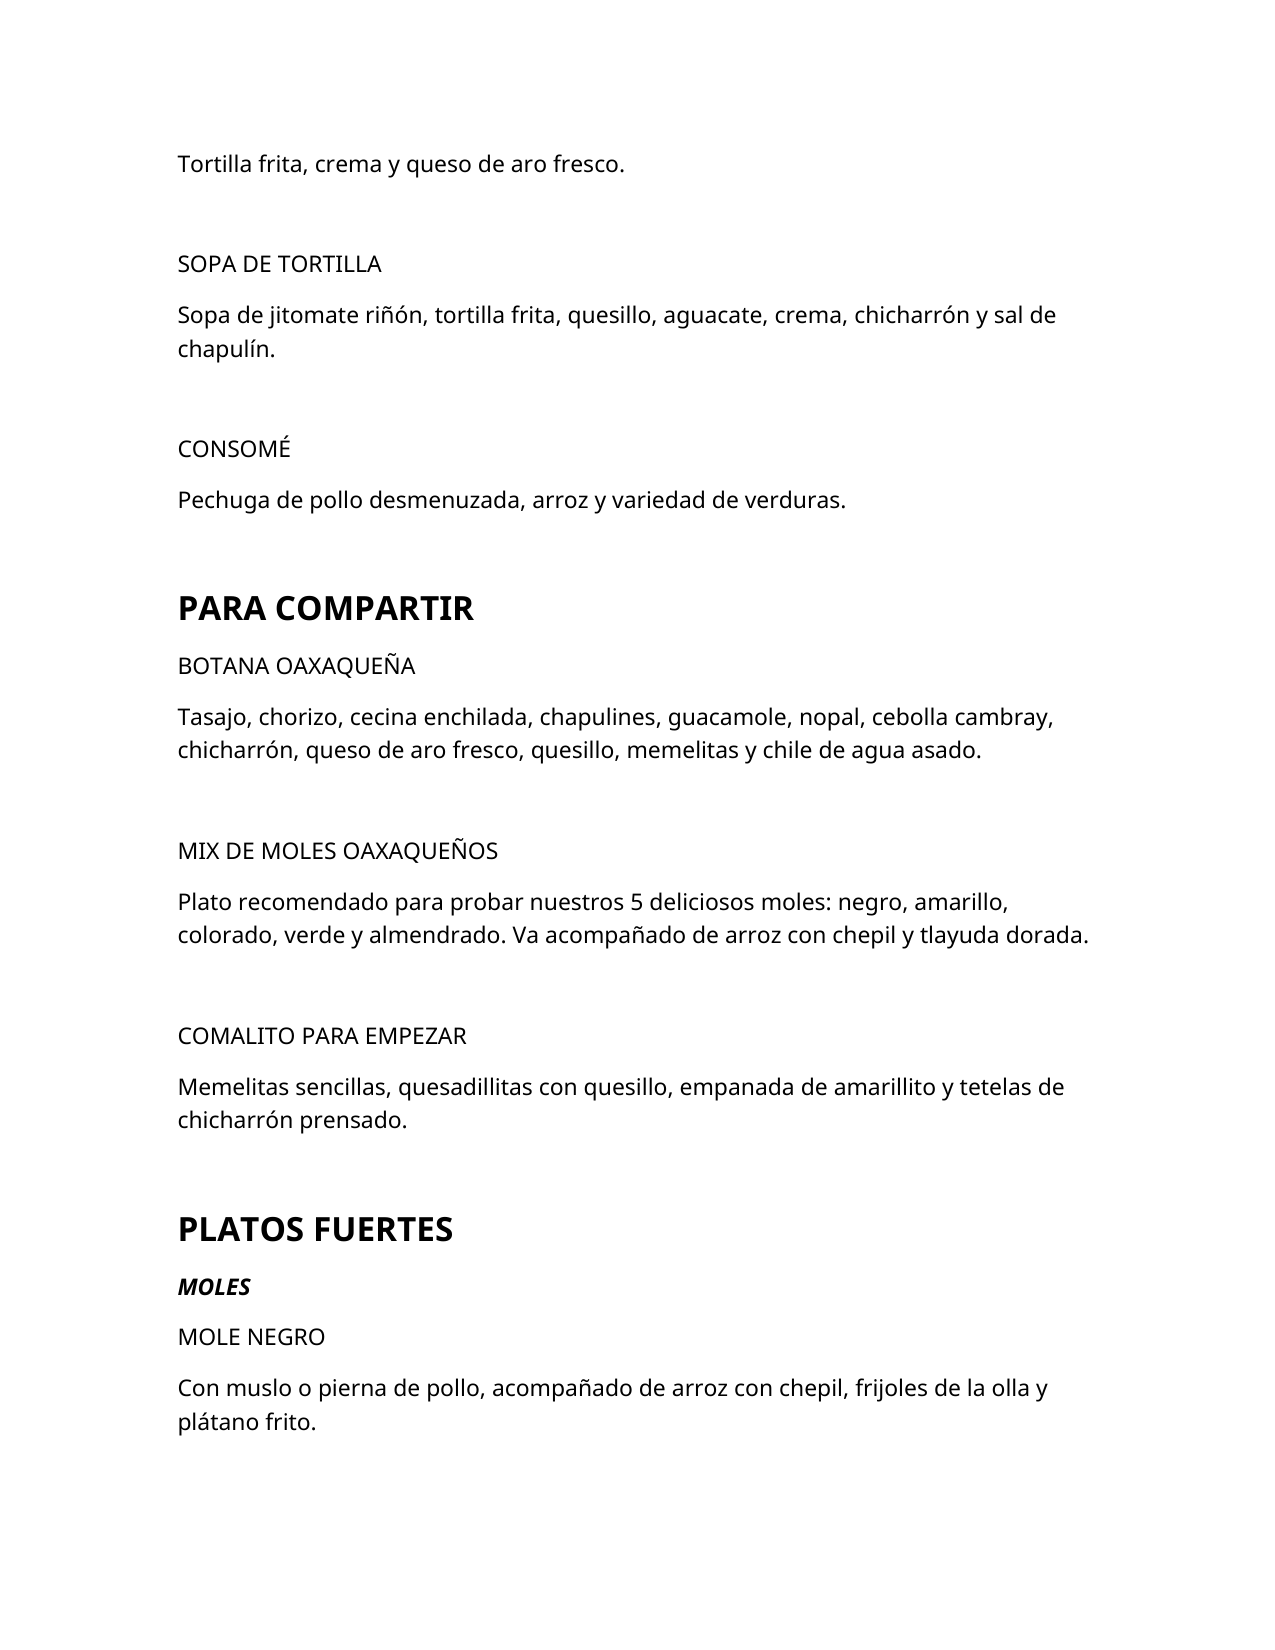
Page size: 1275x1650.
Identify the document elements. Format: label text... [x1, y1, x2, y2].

text Tortilla frita, crema y queso de aro fresco. [177, 148, 1098, 179]
text PARA COMPARTIR [177, 585, 1098, 630]
text MOLES [177, 1271, 1098, 1302]
text Con muslo o pierna de pollo, acompañado de arroz con chepil, frijoles de la olla y plátano frito. [177, 1372, 1098, 1437]
text MOLE NEGRO [177, 1321, 1098, 1353]
text COMALITO PARA EMPEZAR [177, 1020, 1098, 1052]
text Plato recomendado para probar nuestros 5 deliciosos moles: negro, amarillo, colorado, verde y almendrado. Va acompañado de arroz con chepil y tlayuda dorada. [177, 886, 1098, 951]
text PLATOS FUERTES [177, 1205, 1098, 1251]
text SOPA DE TORTILLA [177, 248, 1098, 280]
text Tasajo, chorizo, cecina enchilada, chapulines, guacamole, nopal, cebolla cambray, chicharrón, queso de aro fresco, quesillo, memelitas y chile de agua asado. [177, 701, 1098, 766]
text BOTANA OAXAQUEÑA [177, 650, 1098, 682]
text Memelitas sencillas, quesadillitas con quesillo, empanada de amarillito y tetelas de chicharrón prensado. [177, 1071, 1098, 1136]
text Sopa de jitomate riñón, tortilla frita, quesillo, aguacate, crema, chicharrón y sal de chapulín. [177, 299, 1098, 364]
text CONSOMÉ [177, 433, 1098, 465]
text MIX DE MOLES OAXAQUEÑOS [177, 835, 1098, 867]
text Pechuga de pollo desmenuzada, arroz y variedad de verduras. [177, 484, 1098, 515]
